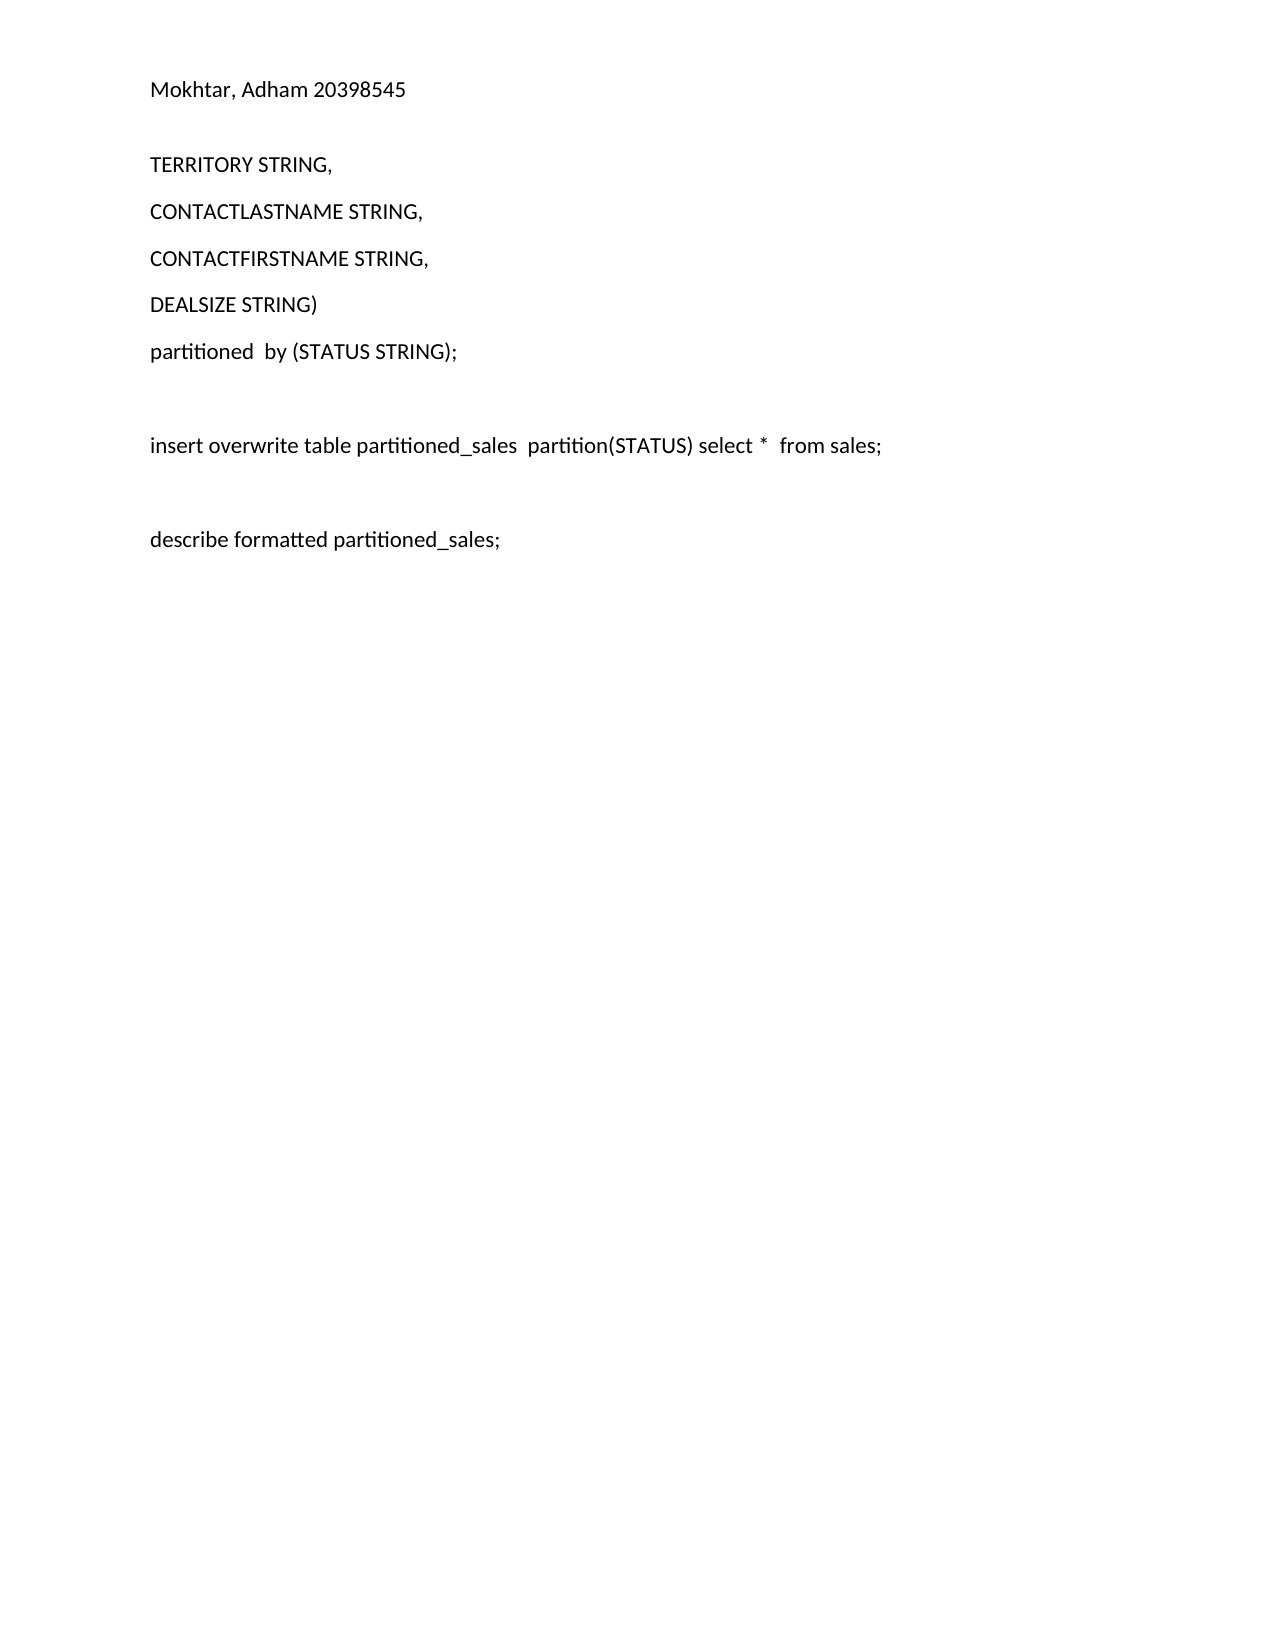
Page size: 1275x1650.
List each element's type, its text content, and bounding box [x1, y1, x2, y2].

text describe formatted partitioned_sales; [150, 525, 1125, 553]
text TERRITORY STRING, [150, 150, 1125, 178]
text partitioned by (STATUS STRING); [150, 337, 1125, 366]
text CONTACTFIRSTNAME STRING, [150, 244, 1125, 272]
text DEALSIZE STRING) [150, 291, 1125, 319]
text CONTACTLASTNAME STRING, [150, 197, 1125, 225]
text insert overwrite table partitioned_sales partition(STATUS) select * from sales; [150, 431, 1125, 459]
